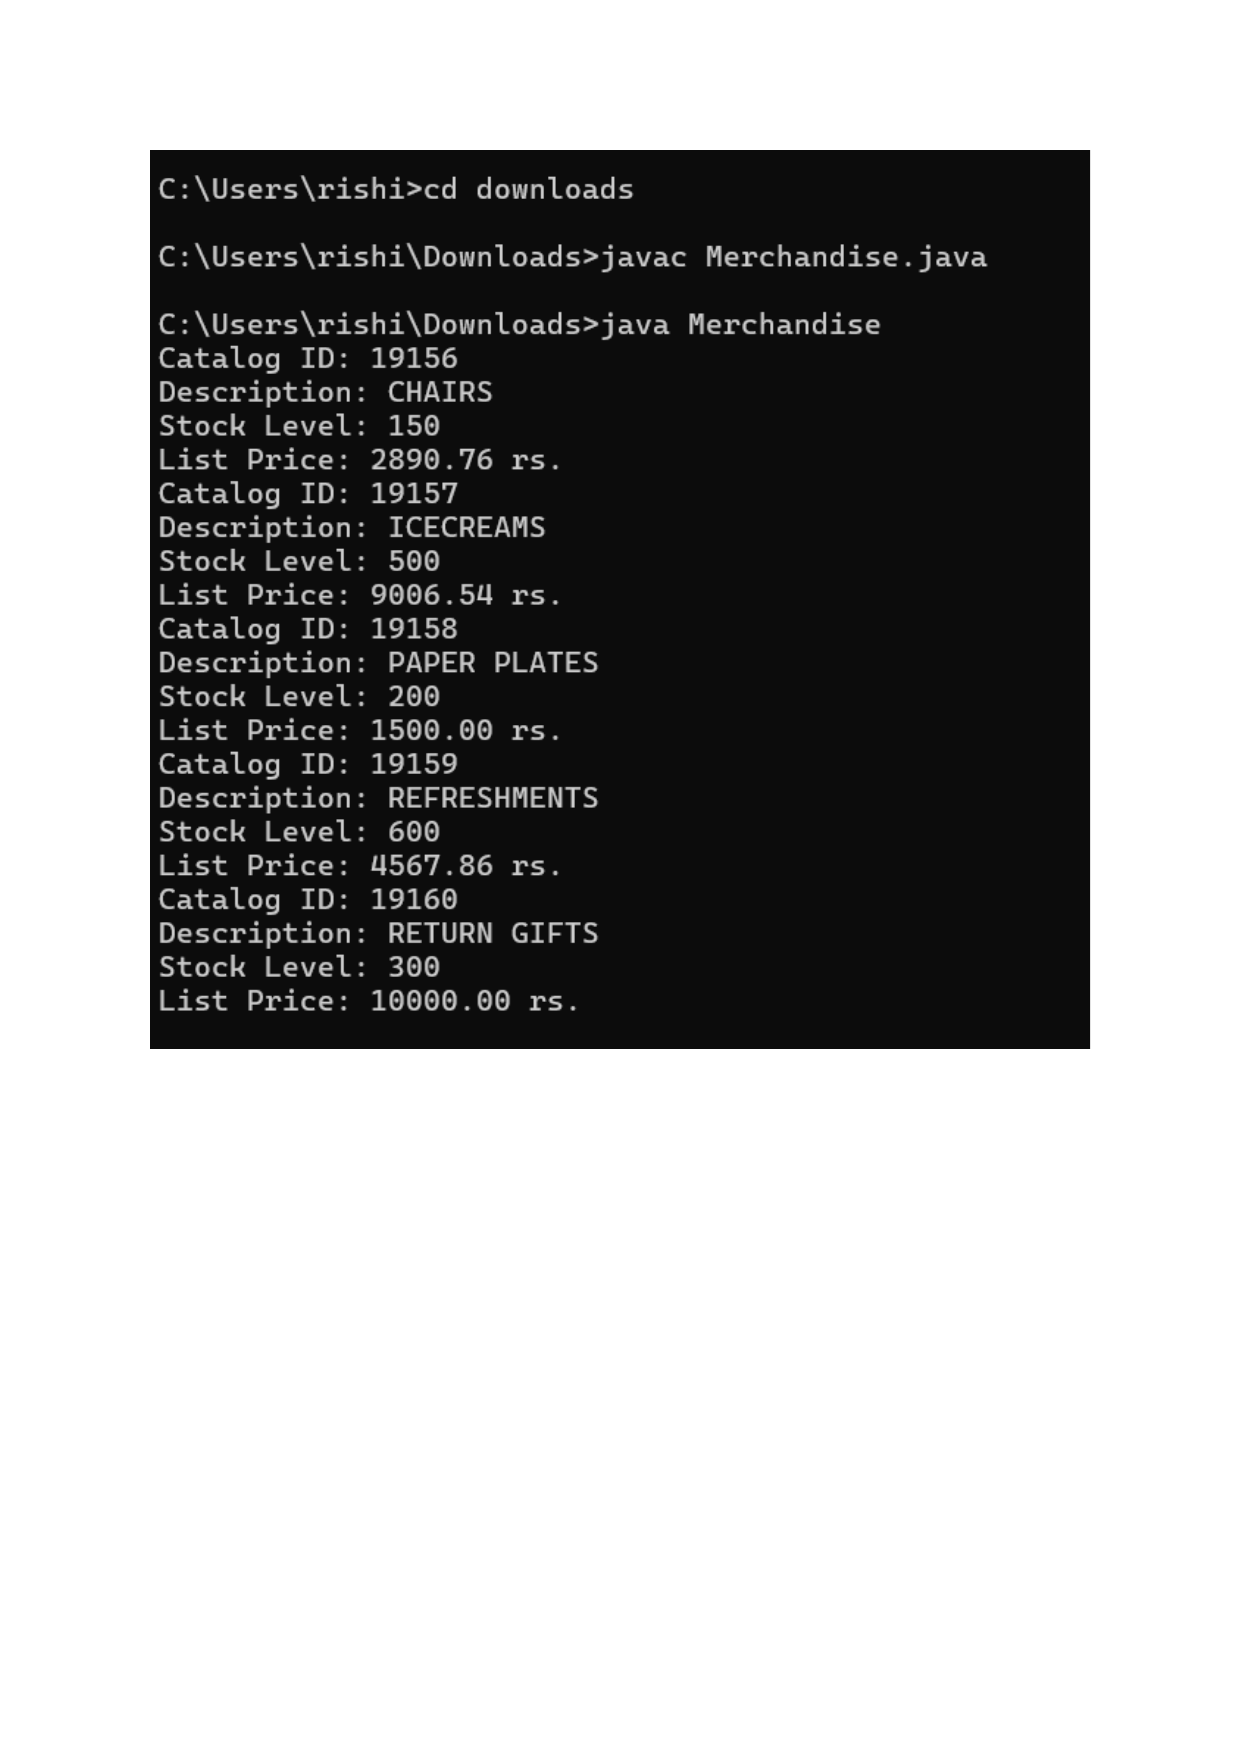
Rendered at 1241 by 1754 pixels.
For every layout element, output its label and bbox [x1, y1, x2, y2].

picture [150, 150, 1091, 1049]
